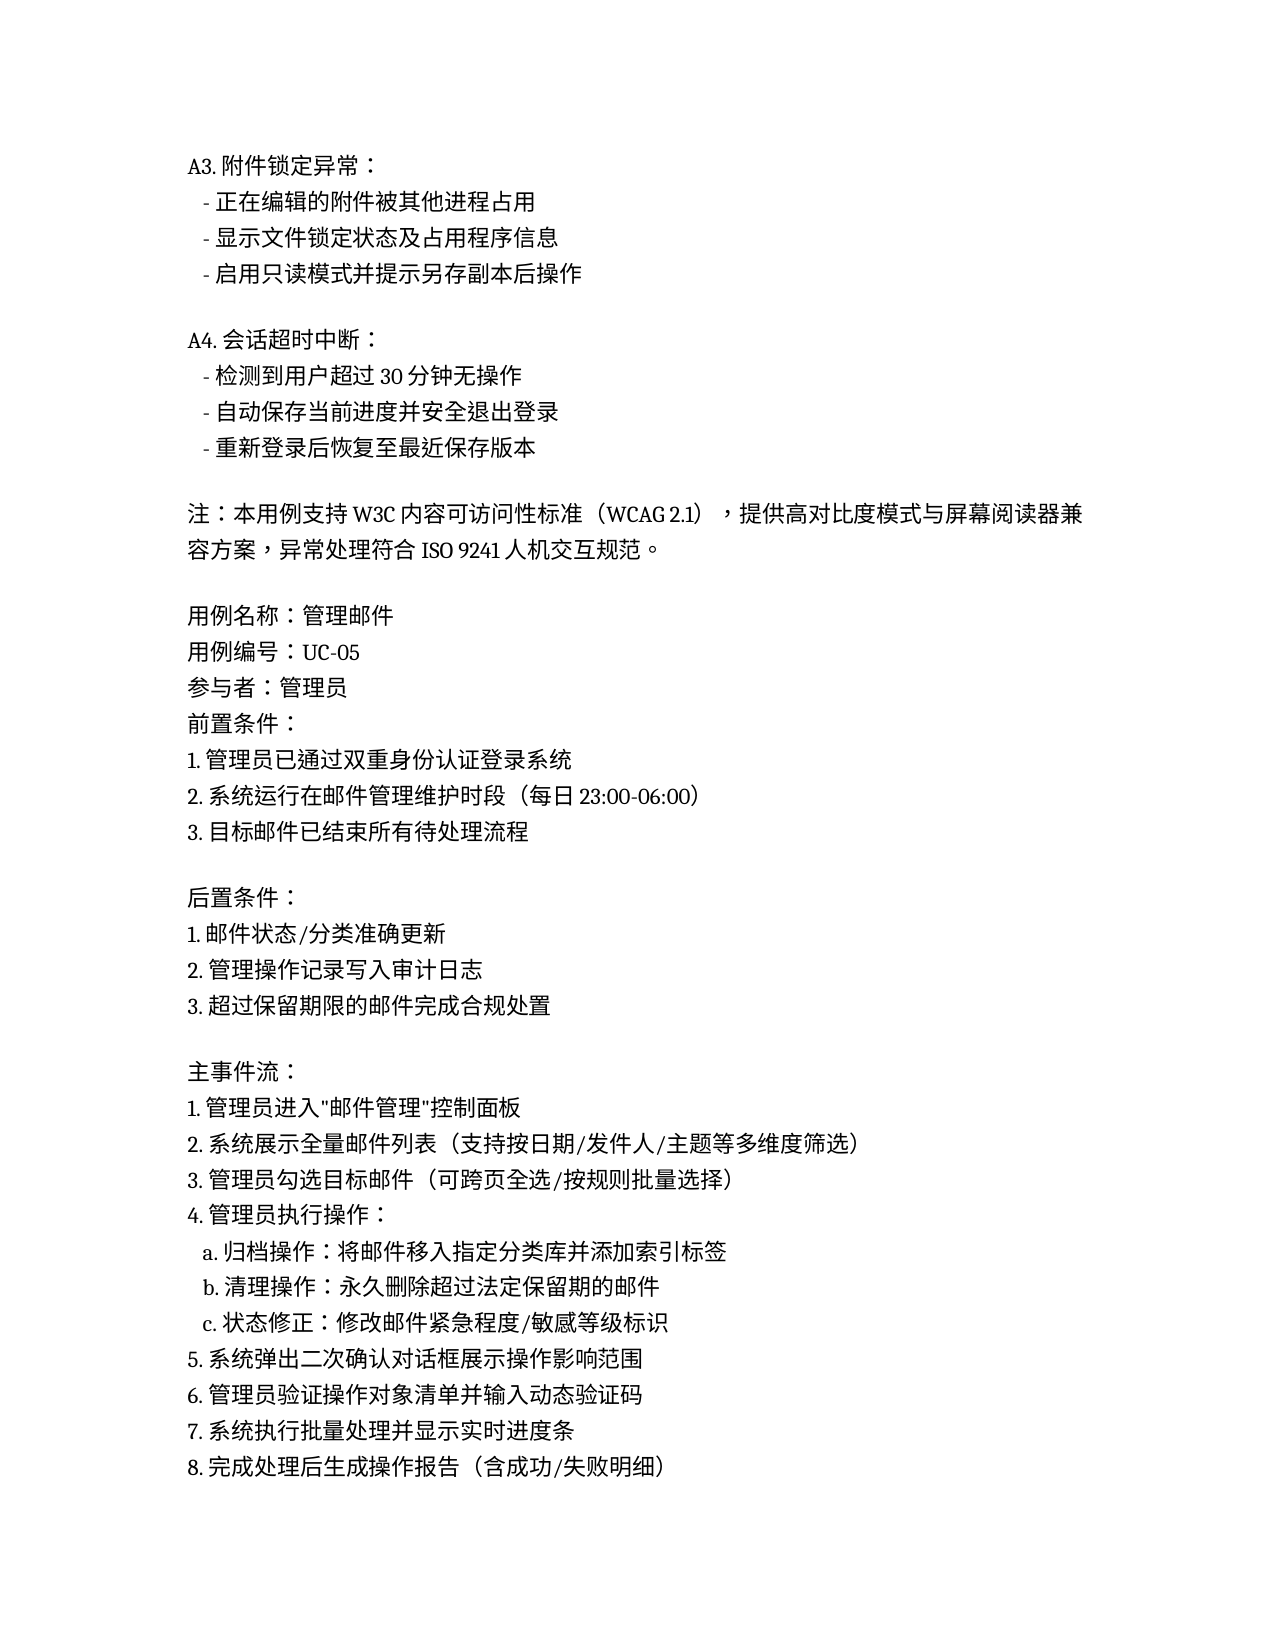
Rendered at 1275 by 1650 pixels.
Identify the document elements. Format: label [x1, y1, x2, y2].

text [187, 150, 1087, 1482]
